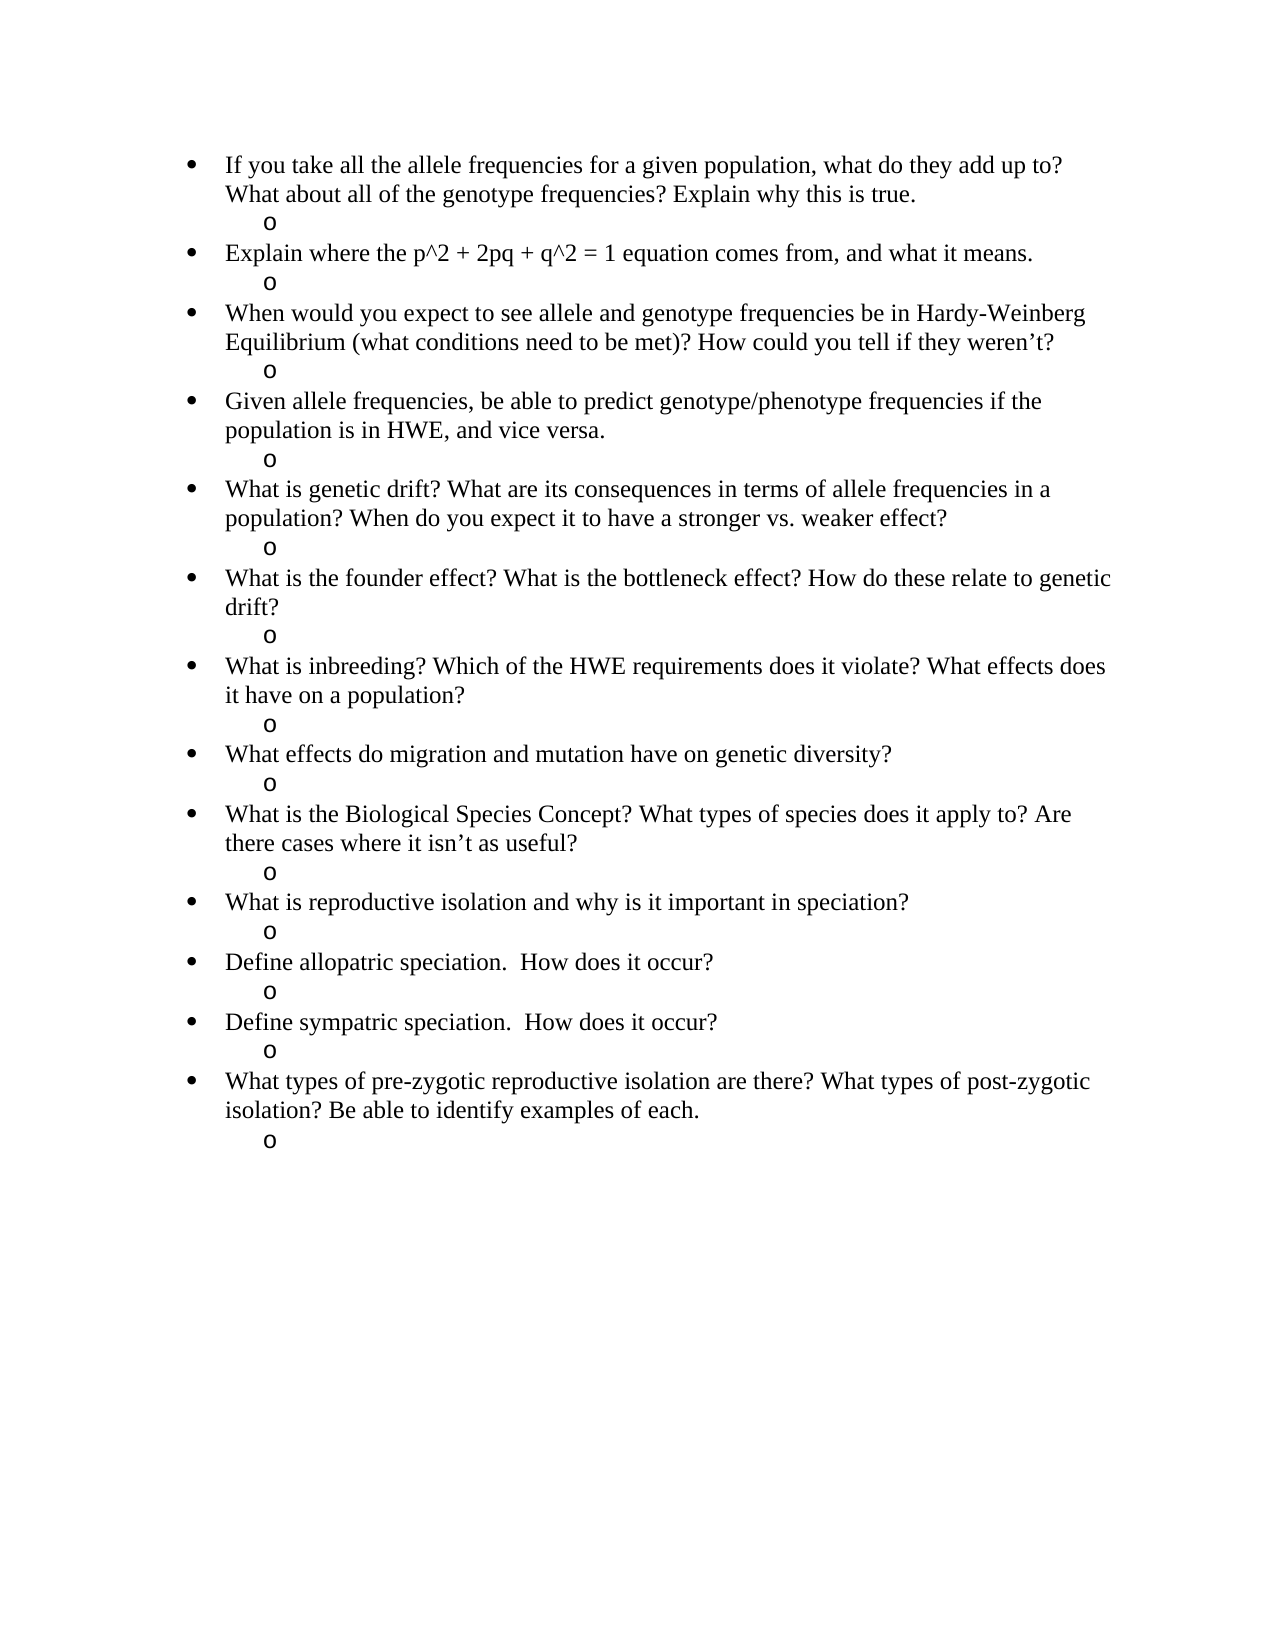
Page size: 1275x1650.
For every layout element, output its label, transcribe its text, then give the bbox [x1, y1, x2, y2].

list What is genetic drift? What are its consequences in terms of allele frequencies in a population? When do you expect it to have a stronger vs. weaker effect? [187, 474, 1125, 532]
list What is inbreeding? Which of the HWE requirements does it violate? What effects does it have on a population? [187, 651, 1125, 709]
list What is the Biological Species Concept? What types of species does it apply to? Are there cases where it isn’t as useful? [187, 799, 1125, 857]
list If you take all the allele frequencies for a given population, what do they add up to? What about all of the genotype frequencies? Explain why this is true. [187, 150, 1125, 207]
list Explain where the p^2 + 2pq + q^2 = 1 equation comes from, and what it means. [187, 238, 1125, 267]
list Given allele frequencies, be able to predict genotype/phenotype frequencies if the population is in HWE, and vice versa. [187, 386, 1125, 444]
list What is reproductive isolation and why is it important in speciation? [187, 887, 1125, 916]
list Define allopatric speciation. How does it occur? [187, 947, 1125, 976]
list What is the founder effect? What is the bottleneck effect? How do these relate to genetic drift? [187, 563, 1125, 620]
list When would you expect to see allele and genotype frequencies be in Hardy-Weinberg Equilibrium (what conditions need to be met)? How could you tell if they weren’t? [187, 298, 1125, 355]
list What effects do migration and mutation have on genetic diversity? [187, 739, 1125, 768]
list What types of pre-zygotic reproductive isolation are there? What types of post-zygotic isolation? Be able to identify examples of each. [187, 1066, 1125, 1124]
list Define sympatric speciation. How does it occur? [187, 1007, 1125, 1035]
